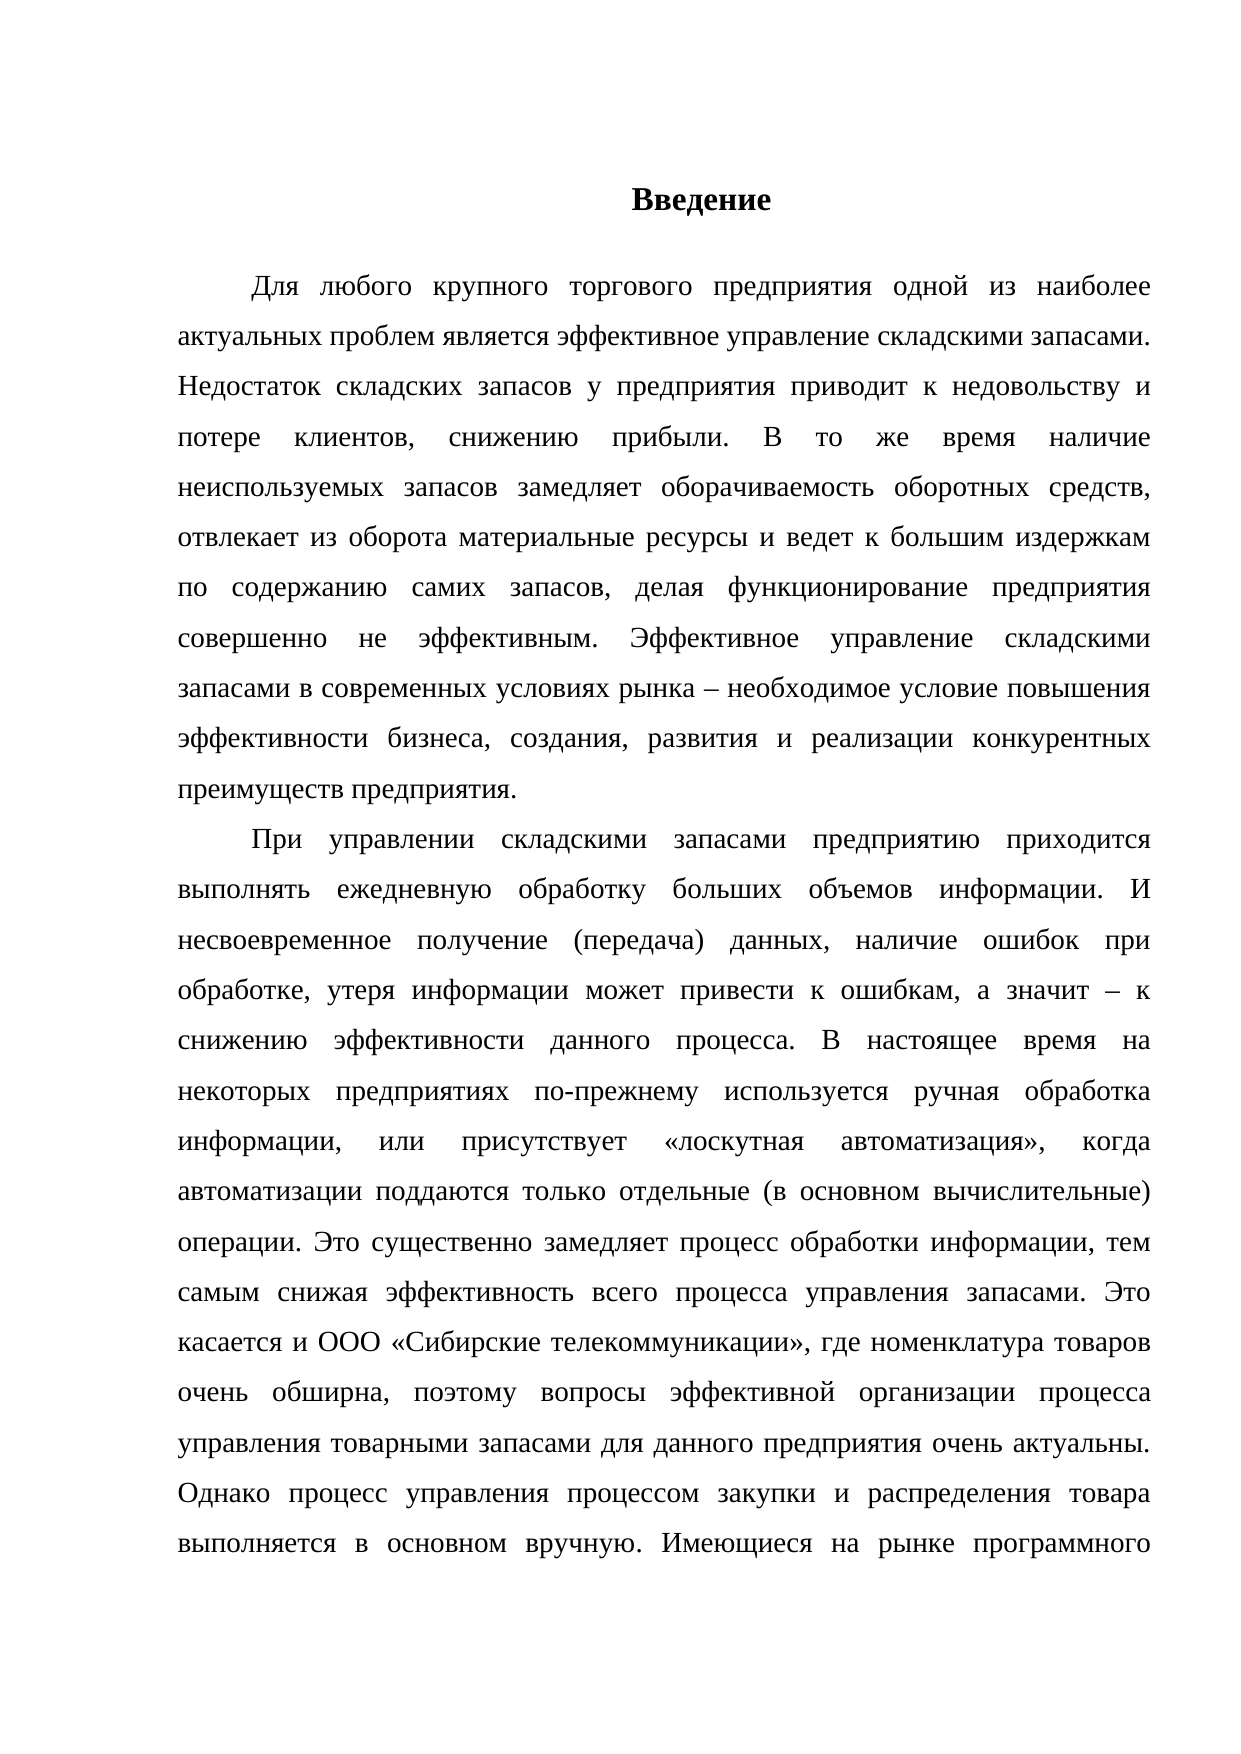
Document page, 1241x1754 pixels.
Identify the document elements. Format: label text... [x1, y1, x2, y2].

text Введение [177, 179, 1152, 217]
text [177, 821, 1152, 1559]
text Для любого крупного торгового предприятия одной из наиболее актуальных проблем является эффективное управление складскими запасами. Недостаток складских запасов у предприятия приводит к недовольству и потере клиентов, снижению прибыли. В то же время наличие неиспользуемых запасов замедляет оборачиваемость оборотных средств, отвлекает из оборота материальные ресурсы и ведет к большим издержкам по содержанию самих запасов, делая функционирование предприятия совершенно не эффективным. Эффективное управление складскими запасами в современных условиях рынка – необходимое условие повышения эффективности бизнеса, создания, развития и реализации конкурентных преимуществ предприятия. [177, 268, 1152, 804]
